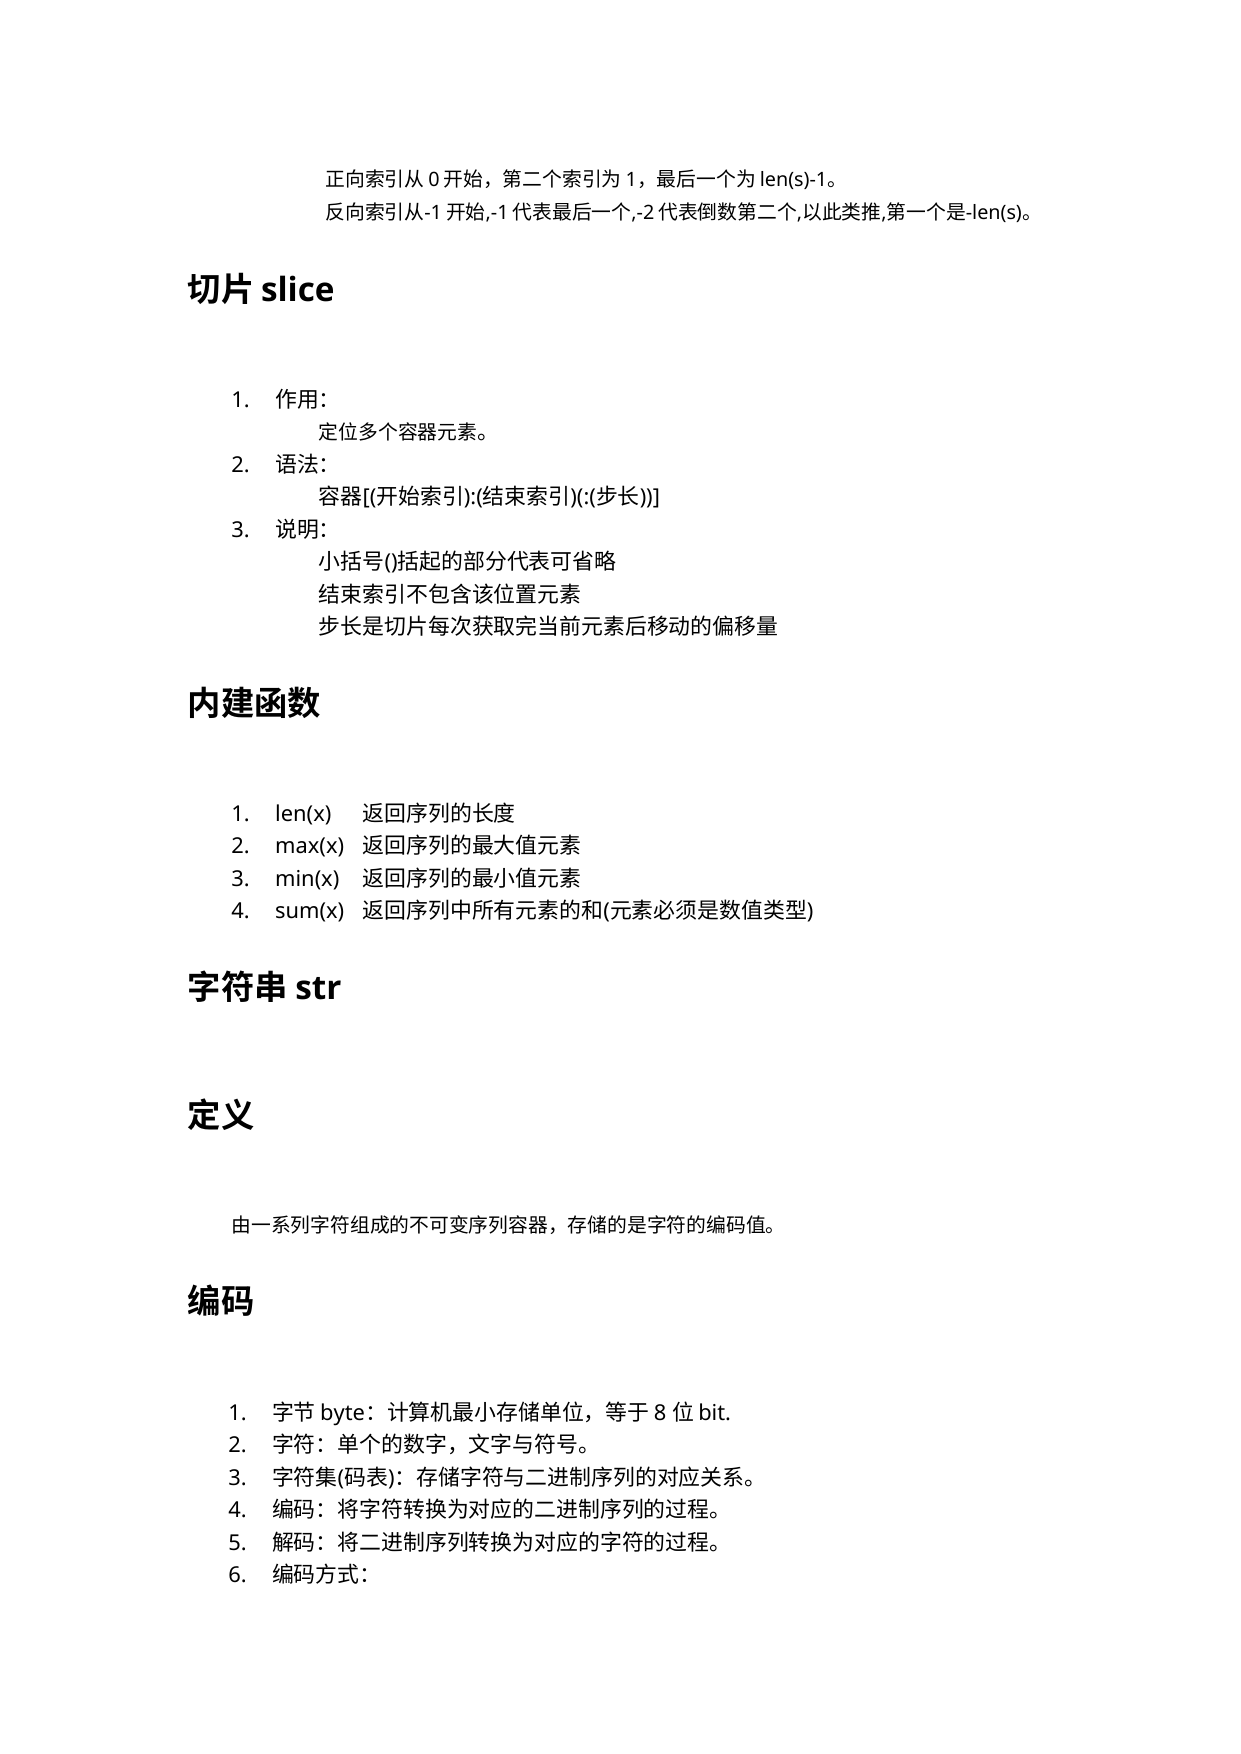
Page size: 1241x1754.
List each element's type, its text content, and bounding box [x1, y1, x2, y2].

list 字符：单个的数字，文字与符号。 [228, 1427, 1053, 1459]
subtitle 定义 [187, 1080, 1053, 1145]
subtitle 编码 [187, 1267, 1053, 1332]
list len(x) 返回序列的长度 [231, 796, 1053, 828]
list 容器[(开始索引):(结束索引)(:(步长))] [275, 479, 1053, 511]
subtitle 切片slice [187, 254, 1053, 319]
list min(x) 返回序列的最小值元素 [231, 861, 1053, 893]
list 作用： [231, 381, 1053, 414]
text 由一系列字符组成的不可变序列容器，存储的是字符的编码值。 [231, 1207, 1053, 1240]
list 解码：将二进制序列转换为对应的字符的过程。 [228, 1524, 1053, 1557]
list 定位多个容器元素。 [275, 414, 1053, 446]
subtitle 字符串 str [187, 953, 1053, 1018]
subtitle 内建函数 [187, 668, 1053, 733]
list 结束索引不包含该位置元素 [319, 576, 1053, 609]
list 字节byte：计算机最小存储单位，等于8 位bit. [228, 1394, 1053, 1427]
list max(x) 返回序列的最大值元素 [231, 828, 1053, 861]
list 步长是切片每次获取完当前元素后移动的偏移量 [319, 609, 1053, 641]
list 字符集(码表)：存储字符与二进制序列的对应关系。 [228, 1459, 1053, 1492]
text 正向索引从0开始，第二个索引为1，最后一个为len(s)-1。 [281, 162, 1053, 194]
text 反向索引从-1开始,-1代表最后一个,-2代表倒数第二个,以此类推,第一个是-len(s)。 [288, 194, 1053, 227]
list 编码：将字符转换为对应的二进制序列的过程。 [228, 1492, 1053, 1524]
text 小括号()括起的部分代表可省略 [275, 544, 1053, 576]
list sum(x) 返回序列中所有元素的和(元素必须是数值类型) [231, 893, 1053, 926]
list 说明： [231, 511, 1053, 544]
list 语法： [231, 446, 1053, 479]
list 编码方式： [228, 1557, 1053, 1589]
